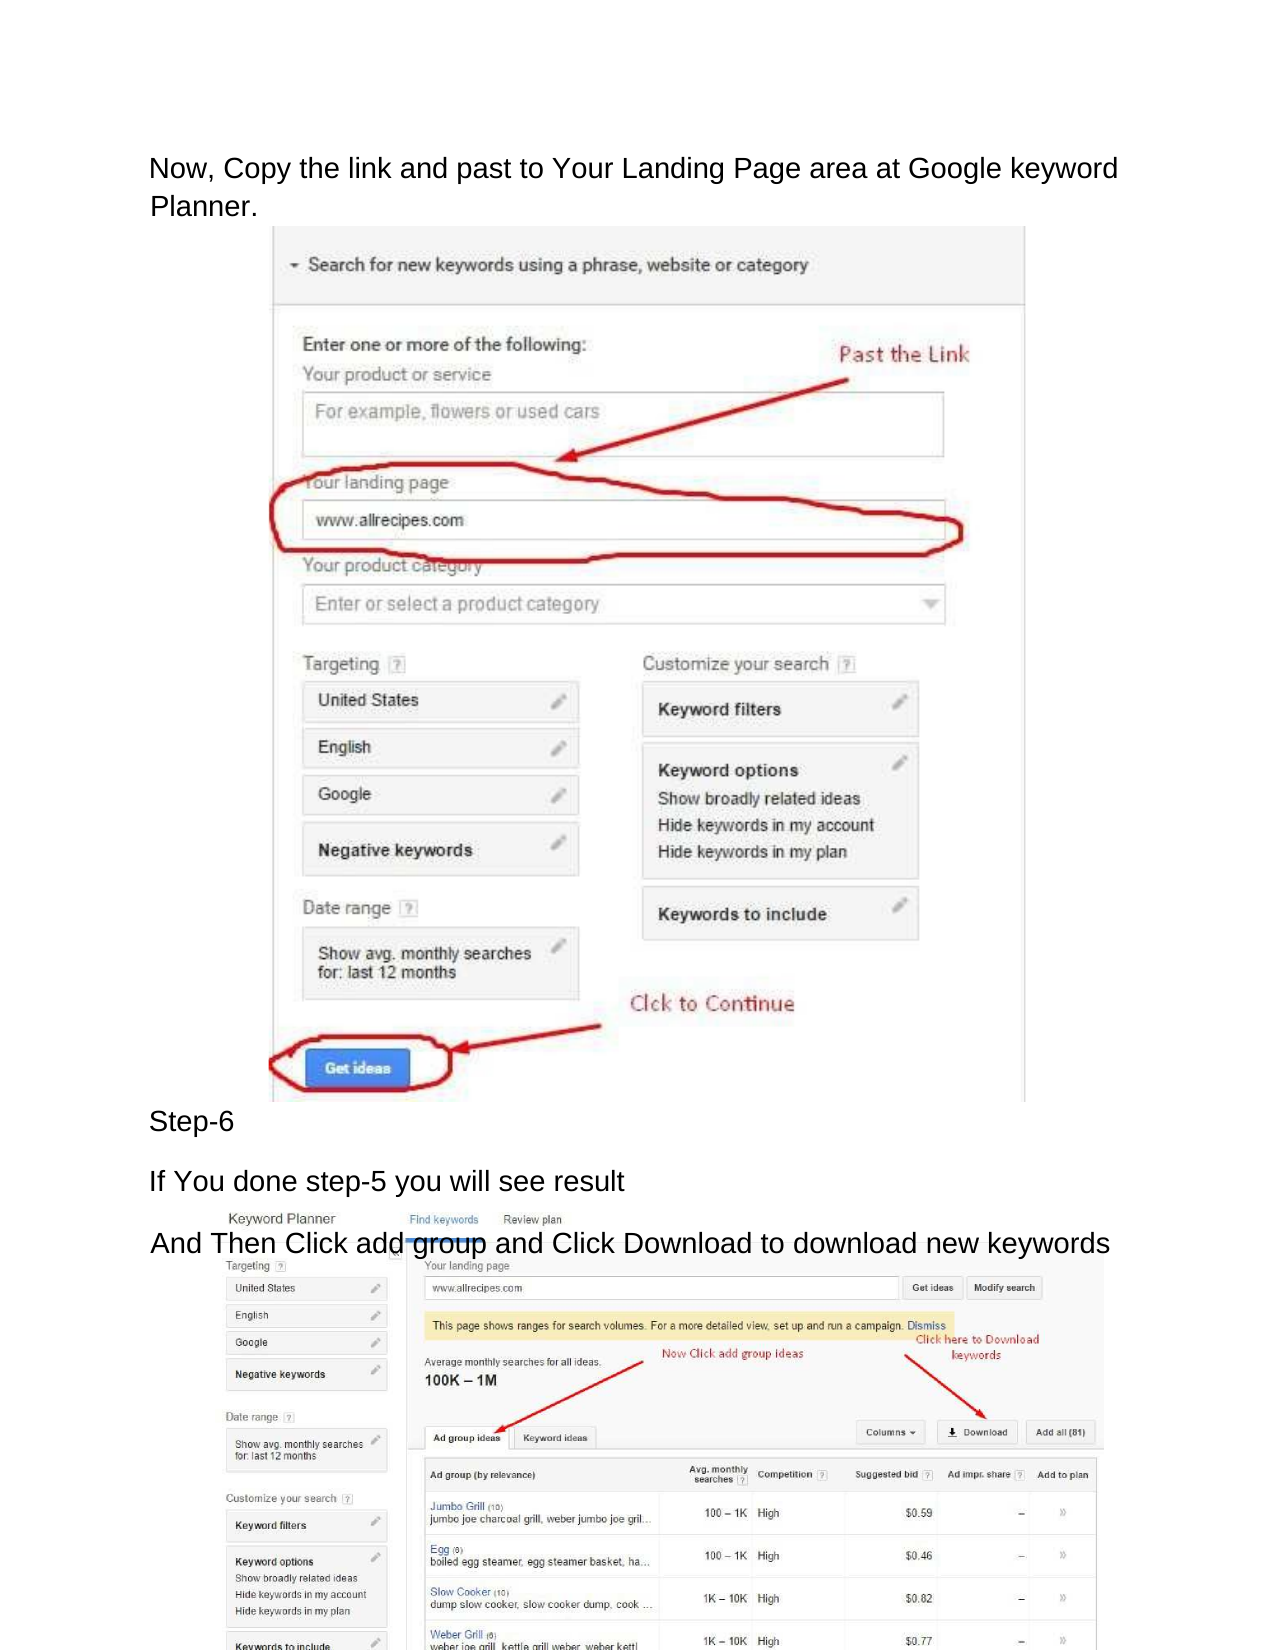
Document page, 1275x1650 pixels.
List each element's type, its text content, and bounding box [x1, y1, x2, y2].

text Step-6 [149, 1104, 1122, 1138]
picture [214, 1198, 1104, 1650]
text If You done step-5 you will see result [149, 1164, 1122, 1197]
picture [268, 226, 1026, 1102]
text Now, Copy the link and past to Your Landing Page area at Google keyword Planner. [149, 151, 1122, 222]
